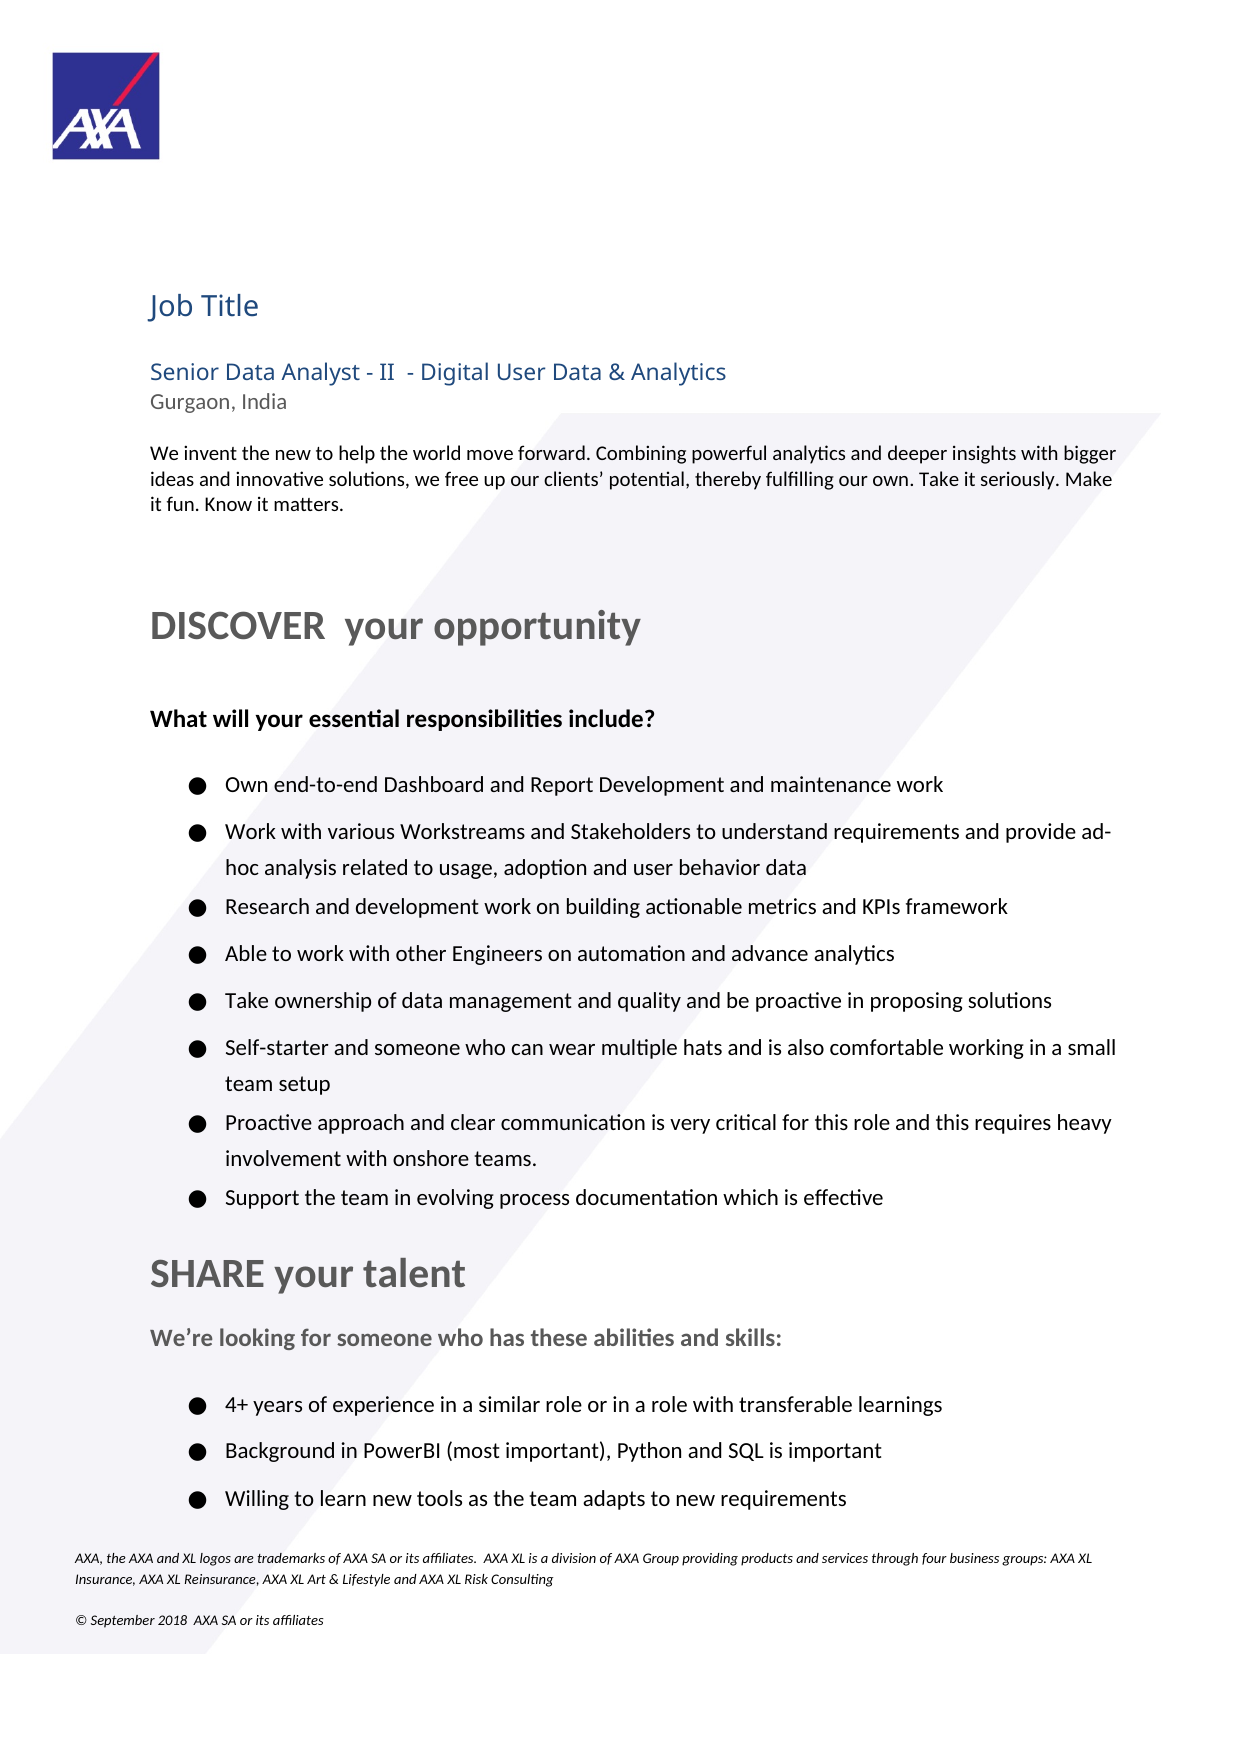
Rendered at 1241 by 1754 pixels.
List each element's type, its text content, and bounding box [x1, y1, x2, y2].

text DISCOVER your opportunity [150, 599, 1128, 650]
list Self-starter and someone who can wear multiple hats and is also comfortable working in a small team setup [187, 1022, 1128, 1097]
list Proactive approach and clear communication is very critical for this role and this requires heavy involvement with onshore teams. [187, 1097, 1128, 1172]
text We’re looking for someone who has these abilities and skills: [150, 1322, 1128, 1353]
text We invent the new to help the world move forward. Combining powerful analytics and deeper insights with bigger ideas and innovative solutions, we free up our clients’ potential, thereby fulfilling our own. Take it seriously. Make it fun. Know it matters. [150, 441, 1128, 517]
list Support the team in evolving process documentation which is effective [187, 1172, 1128, 1219]
list Research and development work on building actionable metrics and KPIs framework [187, 881, 1128, 928]
text Senior Data Analyst - II - Digital User Data & Analytics [150, 356, 1128, 387]
list 4+ years of experience in a similar role or in a role with transferable learnings [187, 1378, 1128, 1425]
list Background in PowerBI (most important), Python and SQL is important [187, 1425, 1128, 1472]
text What will your essential responsibilities include? [150, 703, 1128, 734]
text Job Title [150, 285, 1128, 325]
text Gurgaon, India [150, 387, 1128, 415]
picture [0, 0, 1241, 1654]
list Willing to learn new tools as the team adapts to new requirements [187, 1472, 1128, 1519]
text SHARE your talent [150, 1247, 1128, 1297]
list Able to work with other Engineers on automation and advance analytics [187, 928, 1128, 975]
list Own end-to-end Dashboard and Report Development and maintenance work [187, 759, 1128, 806]
list Take ownership of data management and quality and be proactive in proposing solutions [187, 975, 1128, 1022]
list Work with various Workstreams and Stakeholders to understand requirements and provide ad-hoc analysis related to usage, adoption and user behavior data [187, 806, 1128, 881]
